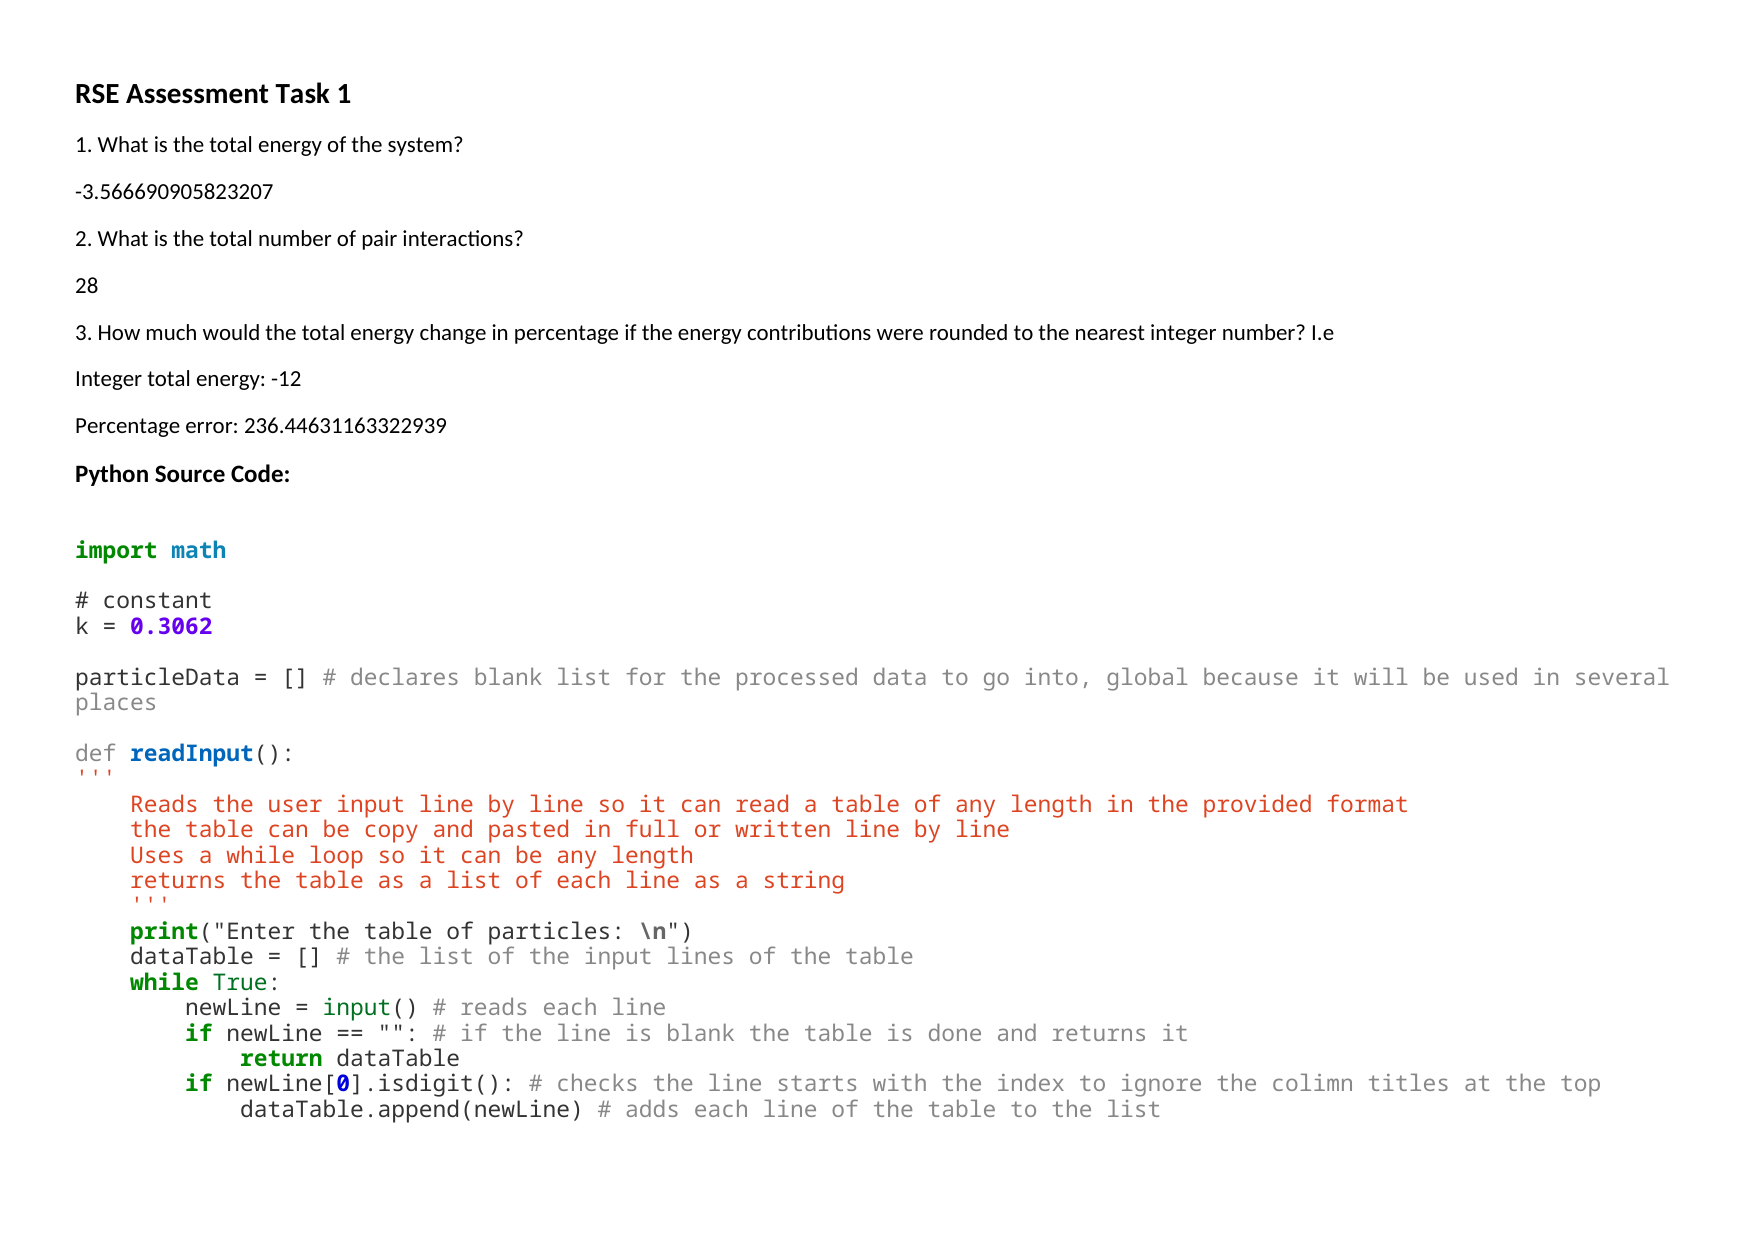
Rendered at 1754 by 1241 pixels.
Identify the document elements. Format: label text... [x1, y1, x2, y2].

text 1. What is the total energy of the system? [75, 130, 1679, 158]
text Python Source Code: [75, 458, 1679, 519]
text RSE Assessment Task 1 [75, 75, 1679, 111]
text Percentage error: 236.44631163322939 [75, 411, 1679, 439]
text -3.566690905823207 [75, 177, 1679, 205]
text 28 [75, 271, 1679, 299]
text Integer total energy: -12 [75, 364, 1679, 392]
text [75, 538, 1679, 1148]
text 3. How much would the total energy change in percentage if the energy contributions were rounded to the nearest integer number? I.e [75, 318, 1679, 346]
text 2. What is the total number of pair interactions? [75, 224, 1679, 252]
